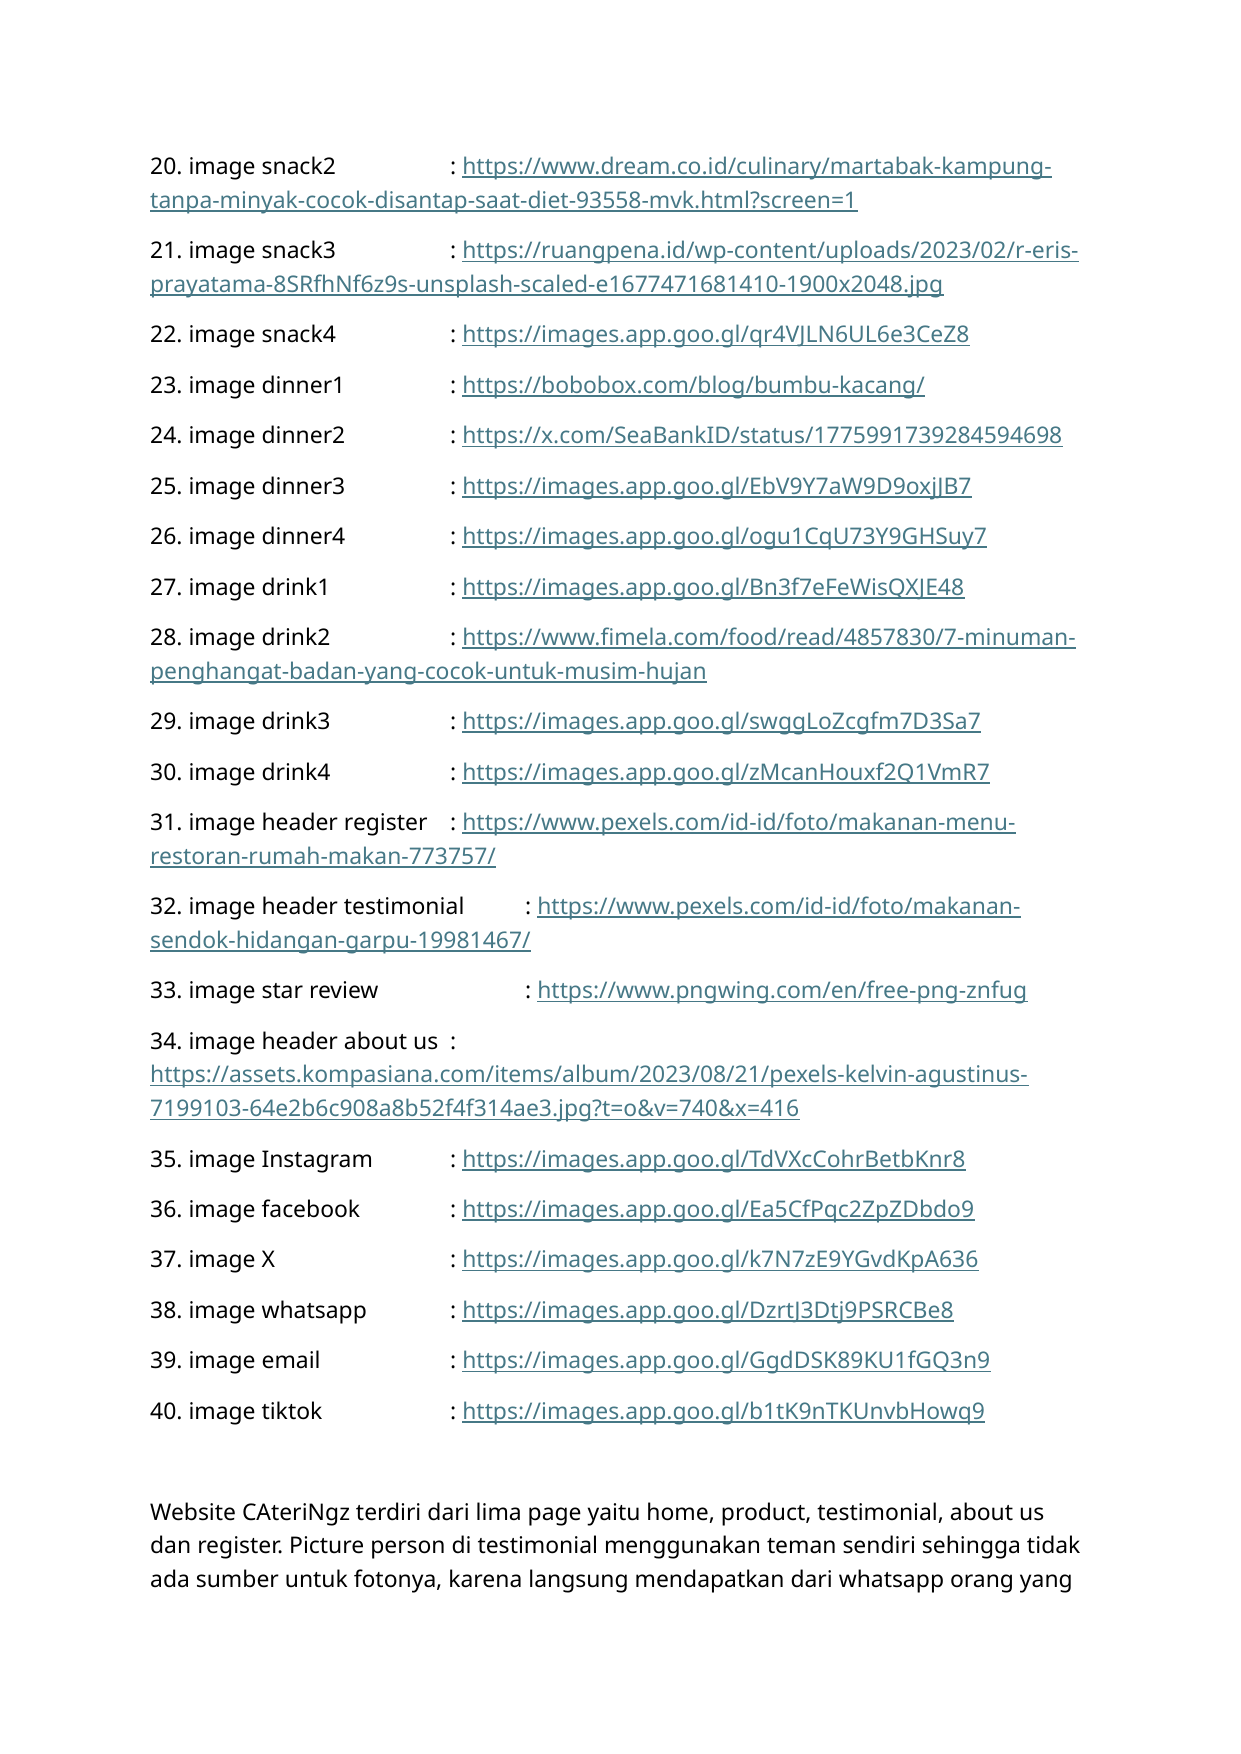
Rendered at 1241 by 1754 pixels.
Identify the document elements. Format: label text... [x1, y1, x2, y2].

text 22. image snack4 : https://images.app.goo.gl/qr4VJLN6UL6e3CeZ8 [150, 318, 1090, 349]
text 32. image header testimonial : https://www.pexels.com/id-id/foto/makanan-sendok-hidangan-garpu-19981467/ [150, 890, 1090, 955]
text 37. image X : https://images.app.goo.gl/k7N7zE9YGvdKpA636 [150, 1243, 1090, 1274]
text 24. image dinner2 : https://x.com/SeaBankID/status/1775991739284594698 [150, 419, 1090, 450]
text 35. image Instagram : https://images.app.goo.gl/TdVXcCohrBetbKnr8 [150, 1142, 1090, 1174]
text 39. image email : https://images.app.goo.gl/GgdDSK89KU1fGQ3n9 [150, 1344, 1090, 1375]
text 29. image drink3 : https://images.app.goo.gl/swggLoZcgfm7D3Sa7 [150, 705, 1090, 736]
text 34. image header about us : https://assets.kompasiana.com/items/album/2023/08/21/pexels-kelvin-agustinus-7199103-64e2b6c908a8b52f4f314ae3.jpg?t=o&v=740&x=416 [150, 1024, 1090, 1123]
text 27. image drink1 : https://images.app.goo.gl/Bn3f7eFeWisQXJE48 [150, 570, 1090, 602]
text 33. image star review : https://www.pngwing.com/en/free-png-znfug [150, 974, 1090, 1005]
text 21. image snack3 : https://ruangpena.id/wp-content/uploads/2023/02/r-eris-prayatama-8SRfhNf6z9s-unsplash-scaled-e1677471681410-1900x2048.jpg [150, 234, 1090, 299]
text 31. image header register : https://www.pexels.com/id-id/foto/makanan-menu-restoran-rumah-makan-773757/ [150, 806, 1090, 871]
text 40. image tiktok : https://images.app.goo.gl/b1tK9nTKUnvbHowq9 [150, 1394, 1090, 1426]
text 38. image whatsapp : https://images.app.goo.gl/DzrtJ3Dtj9PSRCBe8 [150, 1294, 1090, 1325]
text 26. image dinner4 : https://images.app.goo.gl/ogu1CqU73Y9GHSuy7 [150, 520, 1090, 551]
text 23. image dinner1 : https://bobobox.com/blog/bumbu-kacang/ [150, 369, 1090, 400]
text 28. image drink2 : https://www.fimela.com/food/read/4857830/7-minuman-penghangat-badan-yang-cocok-untuk-musim-hujan [150, 621, 1090, 686]
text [150, 1495, 1090, 1594]
text 25. image dinner3 : https://images.app.goo.gl/EbV9Y7aW9D9oxjJB7 [150, 469, 1090, 501]
text 30. image drink4 : https://images.app.goo.gl/zMcanHouxf2Q1VmR7 [150, 755, 1090, 787]
text 36. image facebook : https://images.app.goo.gl/Ea5CfPqc2ZpZDbdo9 [150, 1193, 1090, 1224]
text 20. image snack2 : https://www.dream.co.id/culinary/martabak-kampung-tanpa-minyak-cocok-disantap-saat-diet-93558-mvk.html?screen=1 [150, 150, 1090, 215]
